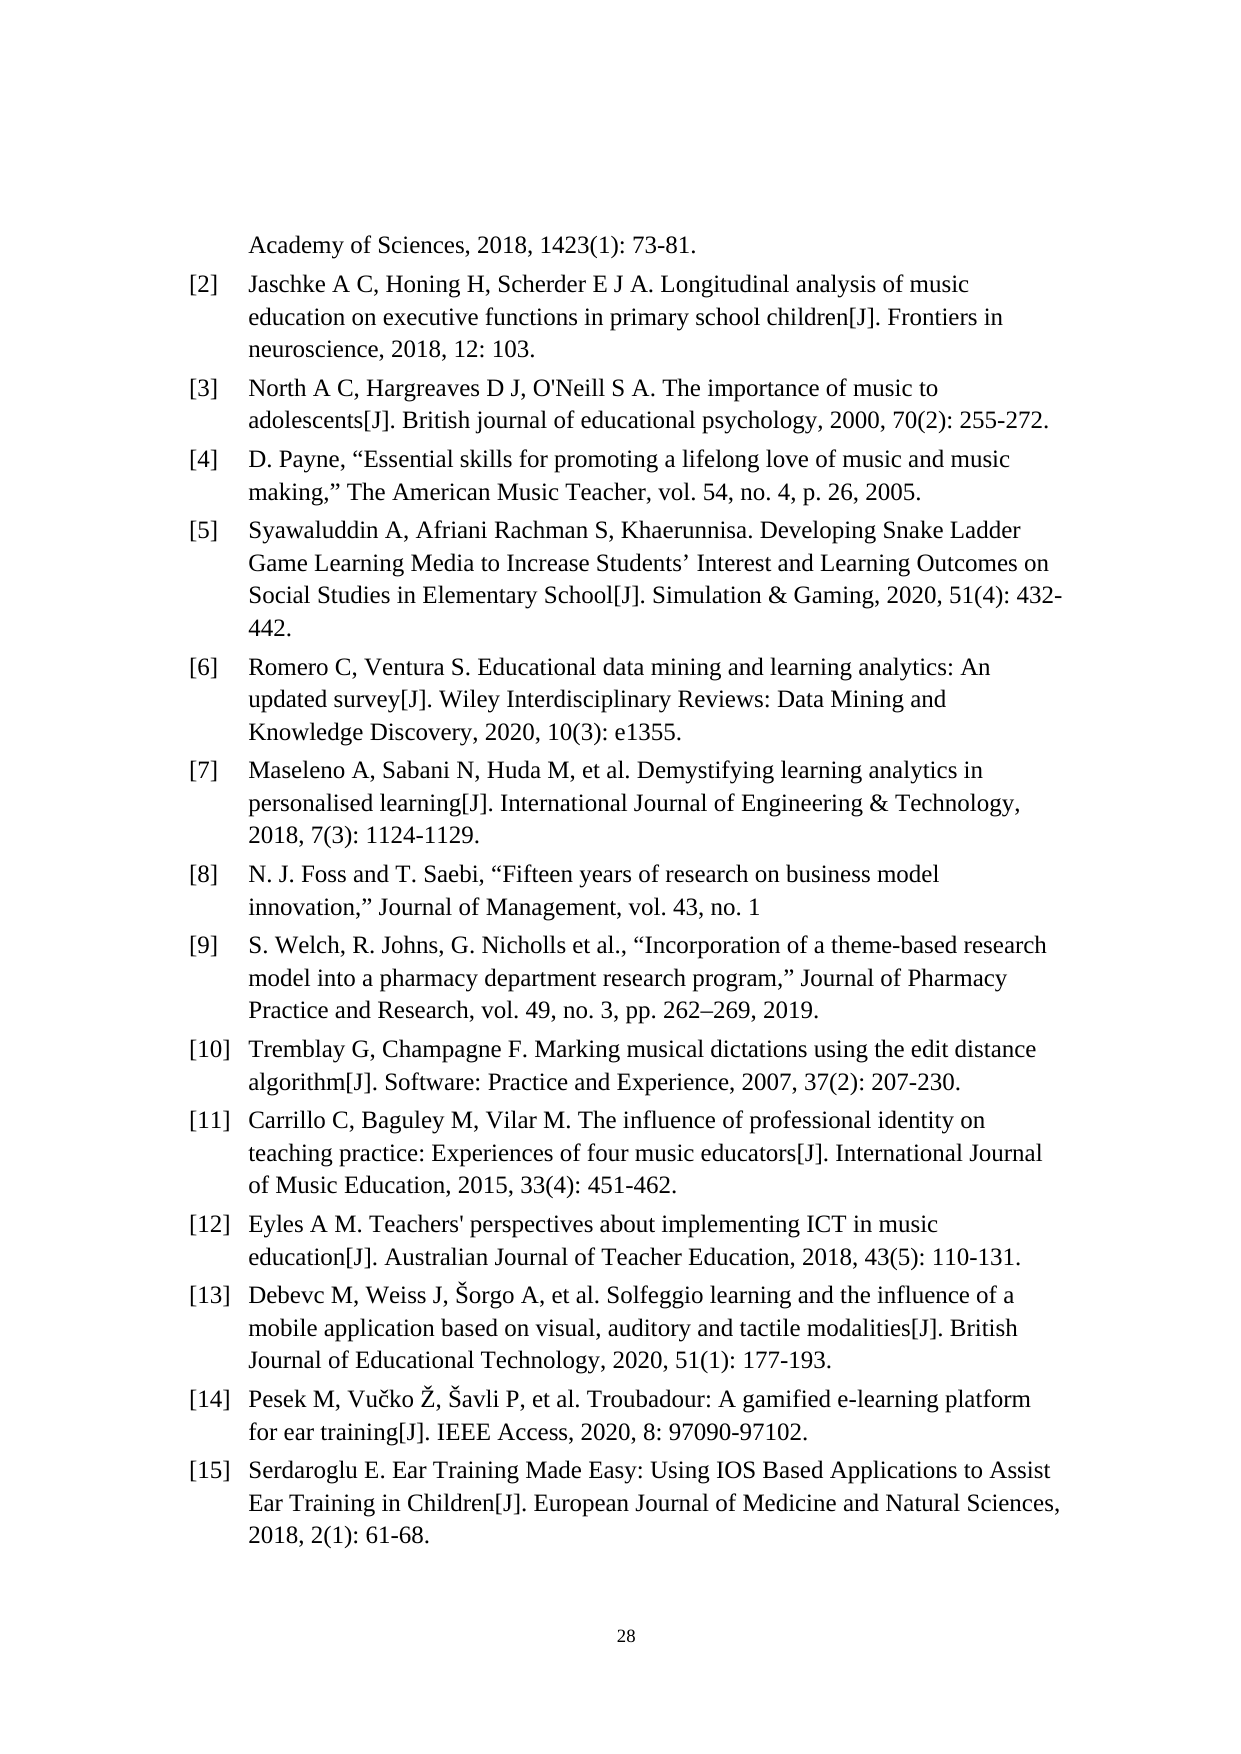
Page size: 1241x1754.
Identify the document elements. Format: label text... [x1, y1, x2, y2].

list D. Payne, “Essential skills for promoting a lifelong love of music and music making,” The American Music Teacher, vol. 54, no. 4, p. 26, 2005. [189, 442, 1063, 507]
list Syawaluddin A, Afriani Rachman S, Khaerunnisa. Developing Snake Ladder Game Learning Media to Increase Students’ Interest and Learning Outcomes on Social Studies in Elementary School[J]. Simulation & Gaming, 2020, 51(4): 432-442. [189, 513, 1063, 643]
list Eyles A M. Teachers' perspectives about implementing ICT in music education[J]. Australian Journal of Teacher Education, 2018, 43(5): 110-131. [189, 1207, 1063, 1272]
list Tremblay G, Champagne F. Marking musical dictations using the edit distance algorithm[J]. Software: Practice and Experience, 2007, 37(2): 207-230. [189, 1032, 1063, 1097]
list S. Welch, R. Johns, G. Nicholls et al., “Incorporation of a theme-based research model into a pharmacy department research program,” Journal of Pharmacy Practice and Research, vol. 49, no. 3, pp. 262–269, 2019. [189, 928, 1063, 1026]
list Maseleno A, Sabani N, Huda M, et al. Demystifying learning analytics in personalised learning[J]. International Journal of Engineering & Technology, 2018, 7(3): 1124-1129. [189, 753, 1063, 851]
list North A C, Hargreaves D J, O'Neill S A. The importance of music to adolescents[J]. British journal of educational psychology, 2000, 70(2): 255-272. [189, 371, 1063, 436]
list Carrillo C, Baguley M, Vilar M. The influence of professional identity on teaching practice: Experiences of four music educators[J]. International Journal of Music Education, 2015, 33(4): 451-462. [189, 1103, 1063, 1201]
list Romero C, Ventura S. Educational data mining and learning analytics: An updated survey[J]. Wiley Interdisciplinary Reviews: Data Mining and Knowledge Discovery, 2020, 10(3): e1355. [189, 650, 1063, 747]
list N. J. Foss and T. Saebi, “Fifteen years of research on business model innovation,” Journal of Management, vol. 43, no. 1 [189, 857, 1063, 922]
list Debevc M, Weiss J, Šorgo A, et al. Solfeggio learning and the influence of a mobile application based on visual, auditory and tactile modalities[J]. British Journal of Educational Technology, 2020, 51(1): 177-193. [189, 1278, 1063, 1376]
list Jaschke A C, Honing H, Scherder E J A. Longitudinal analysis of music education on executive functions in primary school children[J]. Frontiers in neuroscience, 2018, 12: 103. [189, 267, 1063, 365]
list Pesek M, Vučko Ž, Šavli P, et al. Troubadour: A gamified e-learning platform for ear training[J]. IEEE Access, 2020, 8: 97090-97102. [189, 1382, 1063, 1447]
